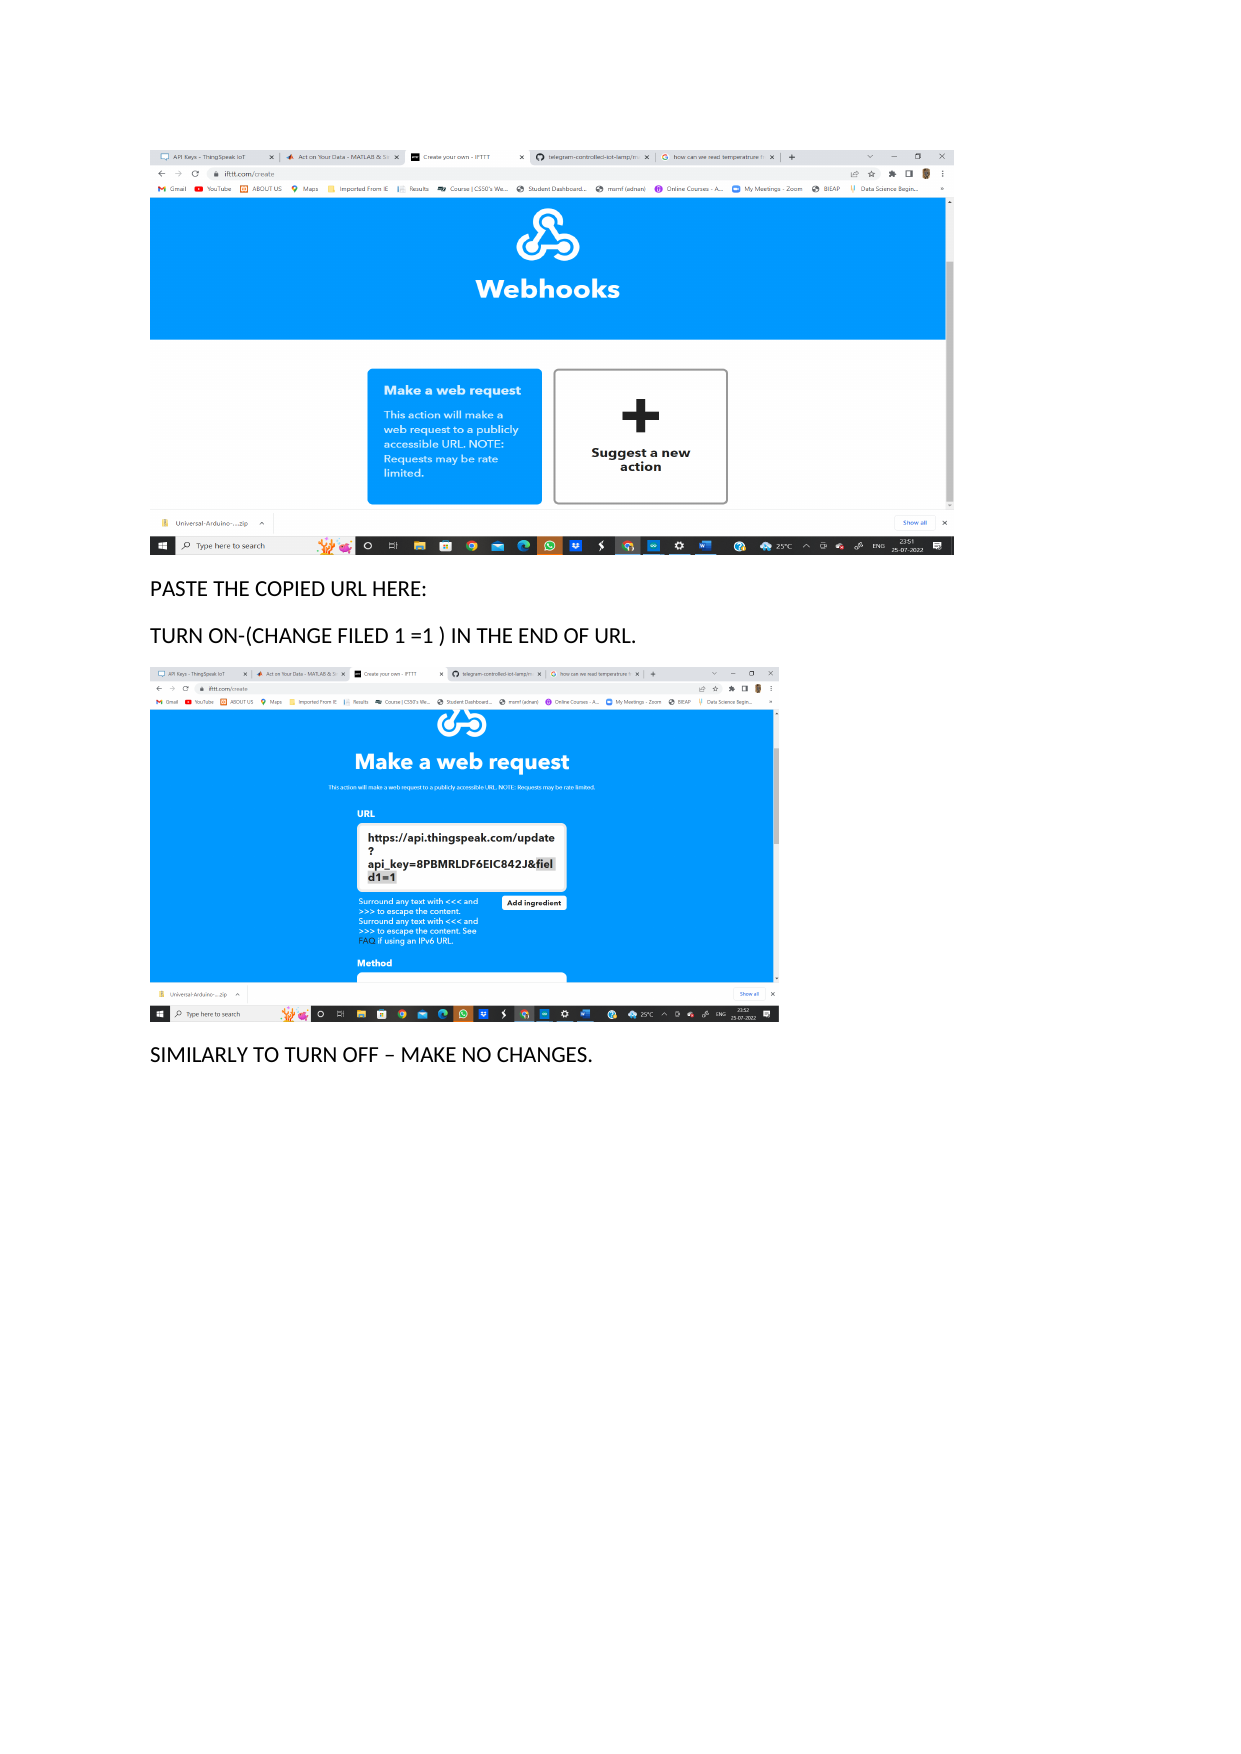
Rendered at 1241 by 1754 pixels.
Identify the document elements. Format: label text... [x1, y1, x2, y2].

text PASTE THE COPIED URL HERE: [150, 574, 1090, 602]
text SIMILARLY TO TURN OFF – MAKE NO CHANGES. [150, 1040, 1090, 1068]
text TURN ON-(CHANGE FILED 1 =1 ) IN THE END OF URL. [150, 621, 1090, 649]
picture [150, 667, 779, 1022]
picture [150, 150, 954, 555]
